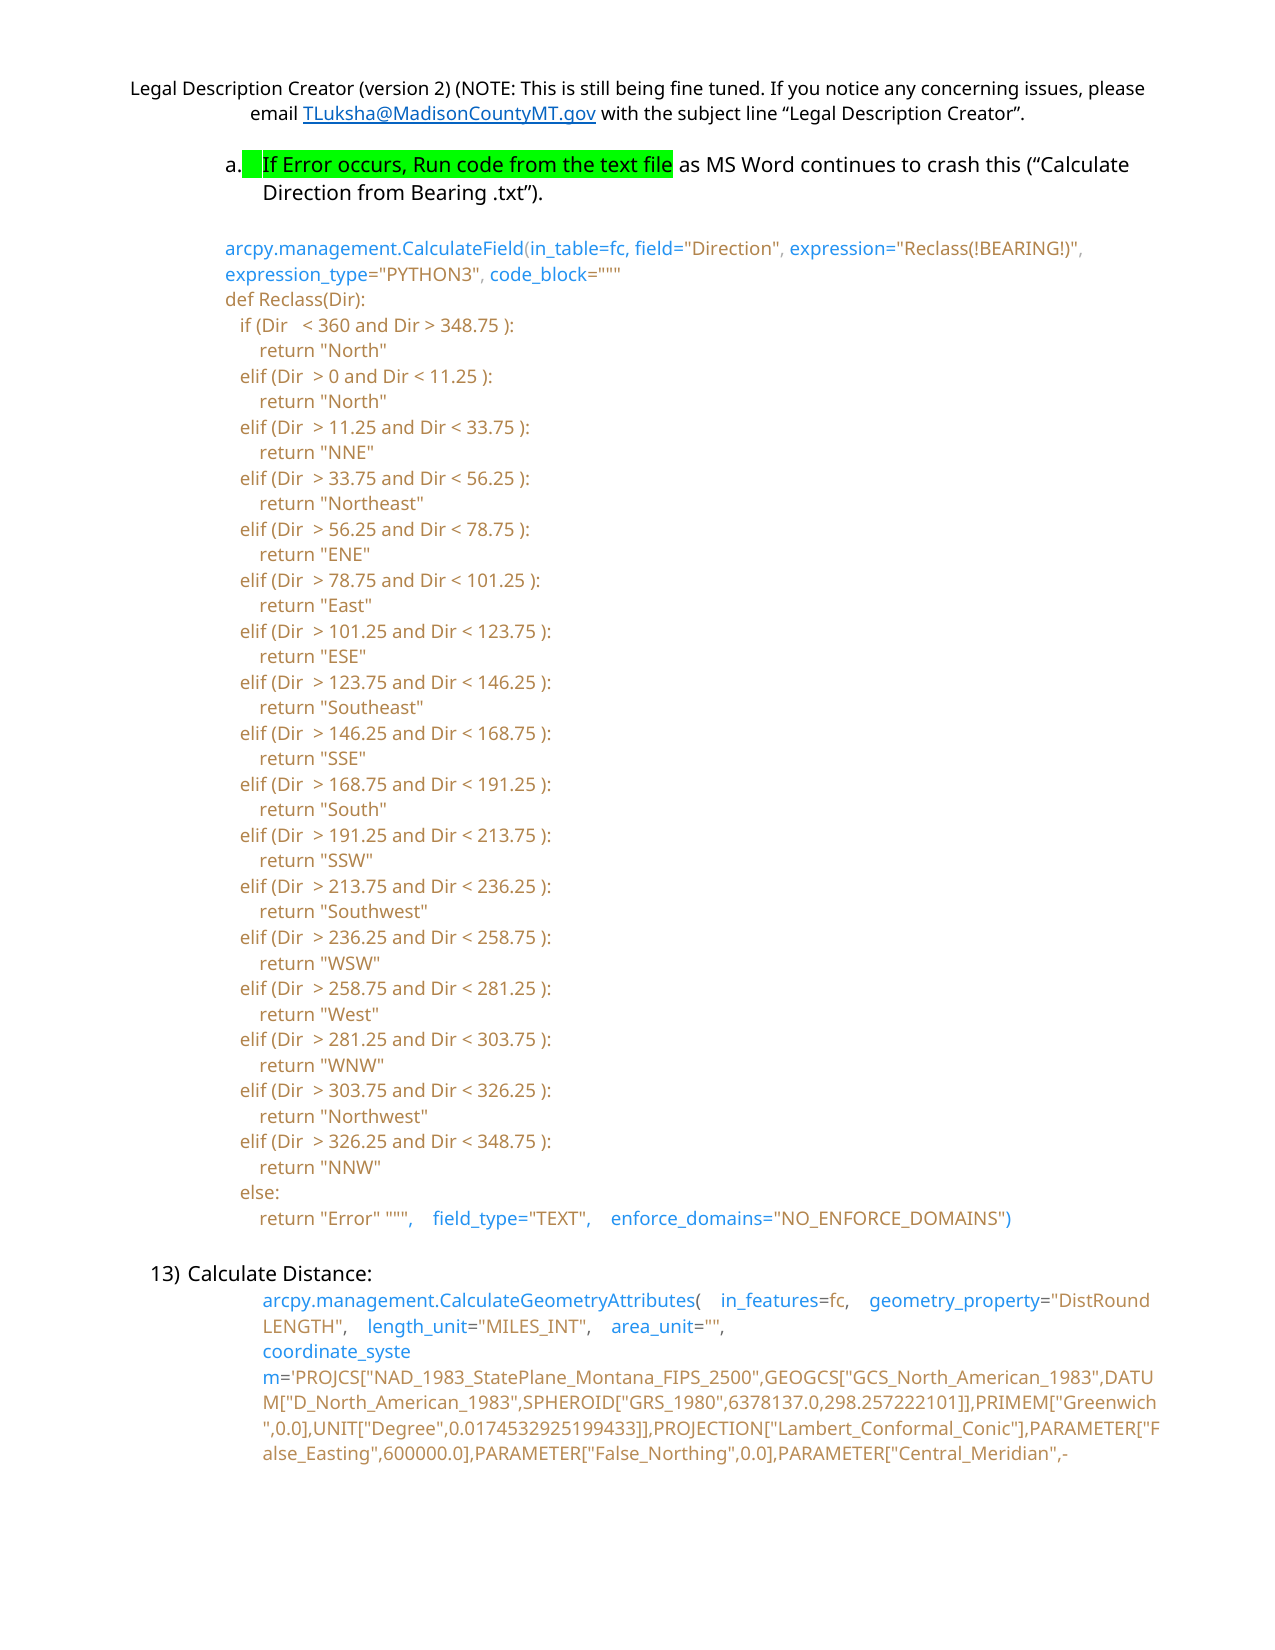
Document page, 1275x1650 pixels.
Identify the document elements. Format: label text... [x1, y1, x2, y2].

list return "Error" """, field_type="TEXT", enforce_domains="NO_ENFORCE_DOMAINS") [225, 1205, 1162, 1231]
list elif (Dir > 11.25 and Dir < 33.75 ): [225, 414, 1162, 439]
list else: [225, 1179, 1162, 1205]
list return "East" [225, 593, 1162, 618]
list return "North" [225, 388, 1162, 414]
list elif (Dir > 326.25 and Dir < 348.75 ): [225, 1128, 1162, 1154]
list if (Dir < 360 and Dir > 348.75 ): [225, 312, 1162, 337]
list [262, 1287, 1162, 1466]
list Calculate Distance: [150, 1259, 1162, 1287]
list elif (Dir > 281.25 and Dir < 303.75 ): [225, 1026, 1162, 1052]
list return "ESE" [225, 644, 1162, 669]
list return "North" [225, 337, 1162, 363]
list return "Southeast" [225, 695, 1162, 720]
list return "West" [225, 1001, 1162, 1026]
list return "ENE" [225, 542, 1162, 567]
list elif (Dir > 258.75 and Dir < 281.25 ): [225, 975, 1162, 1001]
list def Reclass(Dir): [225, 286, 1162, 312]
list return "Southwest" [225, 899, 1162, 924]
list return "Northwest" [225, 1103, 1162, 1128]
list return "WNW" [225, 1052, 1162, 1077]
list elif (Dir > 146.25 and Dir < 168.75 ): [225, 720, 1162, 746]
list elif (Dir > 213.75 and Dir < 236.25 ): [225, 873, 1162, 899]
list arcpy.management.CalculateField(in_table=fc, field="Direction", expression="Reclass(!BEARING!)", expression_type="PYTHON3", code_block=""" [225, 235, 1162, 286]
list elif (Dir > 0 and Dir < 11.25 ): [225, 363, 1162, 388]
list If Error occurs, Run code from the text file as MS Word continues to crash this (“Calculate Direction from Bearing .txt”). [225, 150, 1162, 207]
list elif (Dir > 303.75 and Dir < 326.25 ): [225, 1077, 1162, 1103]
list elif (Dir > 168.75 and Dir < 191.25 ): [225, 771, 1162, 797]
list elif (Dir > 33.75 and Dir < 56.25 ): [225, 465, 1162, 491]
list return "SSW" [225, 848, 1162, 873]
list return "Northeast" [225, 491, 1162, 516]
list return "NNW" [225, 1154, 1162, 1179]
list elif (Dir > 56.25 and Dir < 78.75 ): [225, 516, 1162, 542]
list elif (Dir > 123.75 and Dir < 146.25 ): [225, 669, 1162, 695]
list return "NNE" [225, 439, 1162, 465]
list elif (Dir > 191.25 and Dir < 213.75 ): [225, 822, 1162, 848]
list return "SSE" [225, 746, 1162, 771]
list elif (Dir > 78.75 and Dir < 101.25 ): [225, 567, 1162, 593]
list return "South" [225, 797, 1162, 822]
list elif (Dir > 236.25 and Dir < 258.75 ): [225, 924, 1162, 950]
list return "WSW" [225, 950, 1162, 975]
list elif (Dir > 101.25 and Dir < 123.75 ): [225, 618, 1162, 644]
